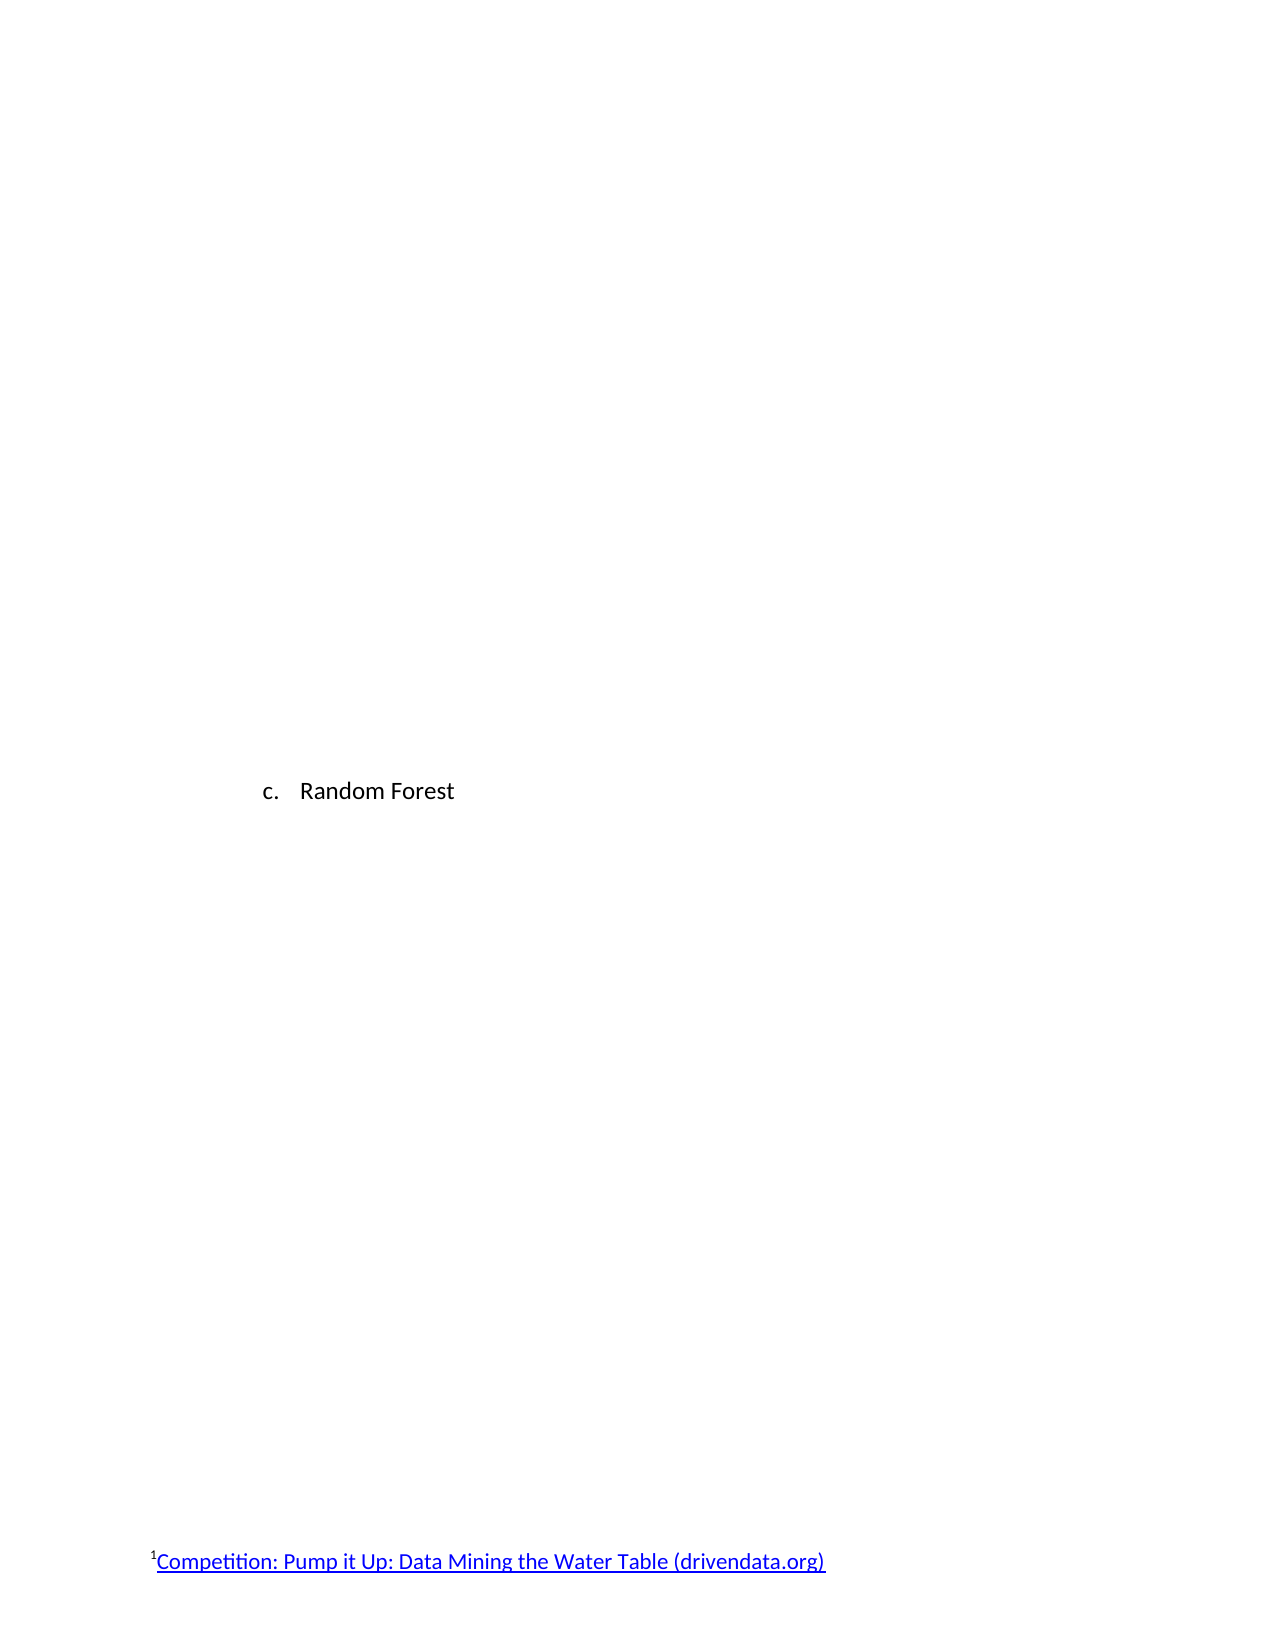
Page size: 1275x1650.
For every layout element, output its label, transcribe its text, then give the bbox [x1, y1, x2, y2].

list Random Forest [262, 775, 1125, 806]
